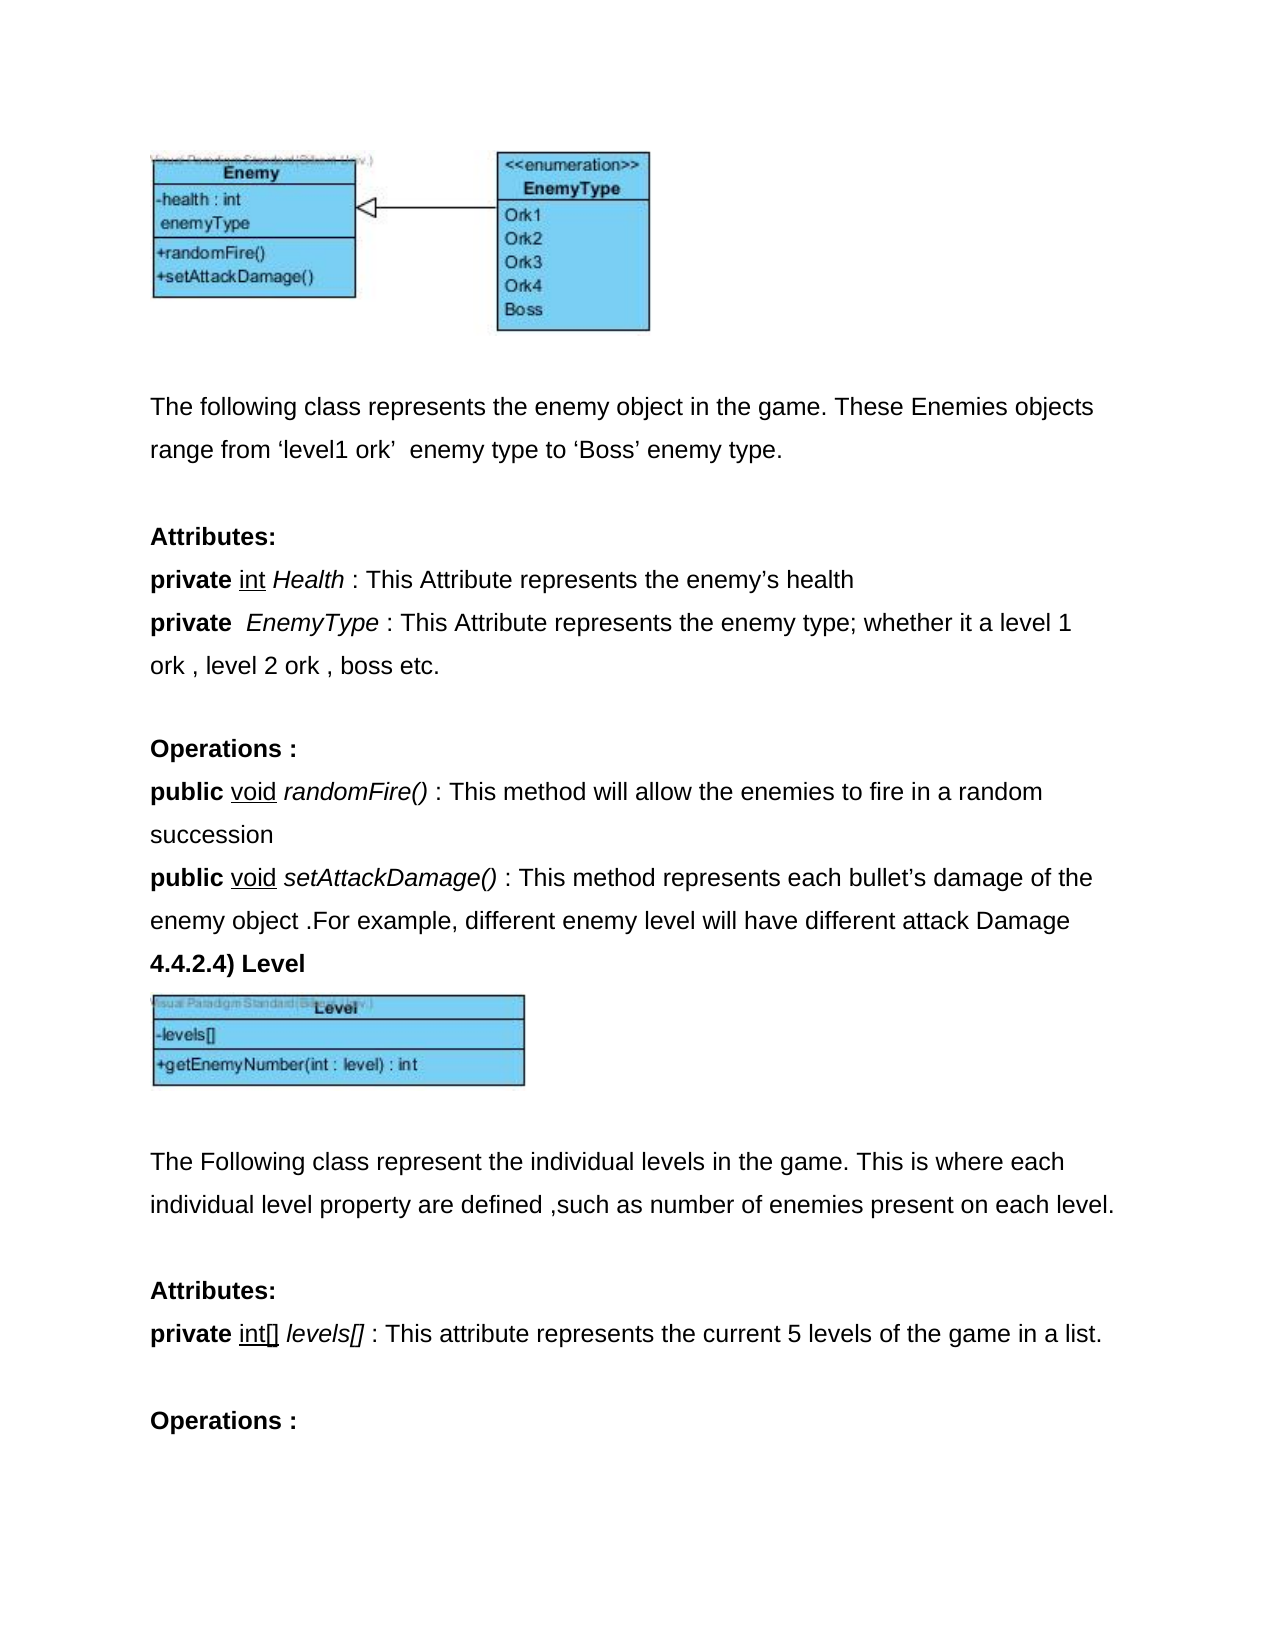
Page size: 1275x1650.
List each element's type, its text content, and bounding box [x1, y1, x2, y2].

text Attributes: [150, 522, 1125, 550]
picture [150, 992, 530, 1091]
text private int Health : This Attribute represents the enemy’s health [150, 565, 1125, 593]
text The Following class represent the individual levels in the game. This is where each individual level property are defined ,such as number of enemies present on each level. [150, 1147, 1125, 1219]
text private int[] levels[] : This attribute represents the current 5 levels of the game in a list. [150, 1319, 1125, 1348]
text Operations : [150, 733, 1125, 762]
text Attributes: [150, 1276, 1125, 1305]
picture [150, 150, 655, 336]
text public void randomFire() : This method will allow the enemies to fire in a random succession [150, 777, 1125, 848]
text Operations : [150, 1406, 1125, 1434]
text private EnemyType : This Attribute represents the enemy type; whether it a level 1 ork , level 2 ork , boss etc. [150, 608, 1125, 680]
text 4.4.2.4) Level [150, 949, 1125, 978]
text The following class represents the enemy object in the game. These Enemies objects range from ‘level1 ork’ enemy type to ‘Boss’ enemy type. [150, 392, 1125, 464]
text public void setAttackDamage() : This method represents each bullet’s damage of the enemy object .For example, different enemy level will have different attack Damage [150, 863, 1125, 935]
